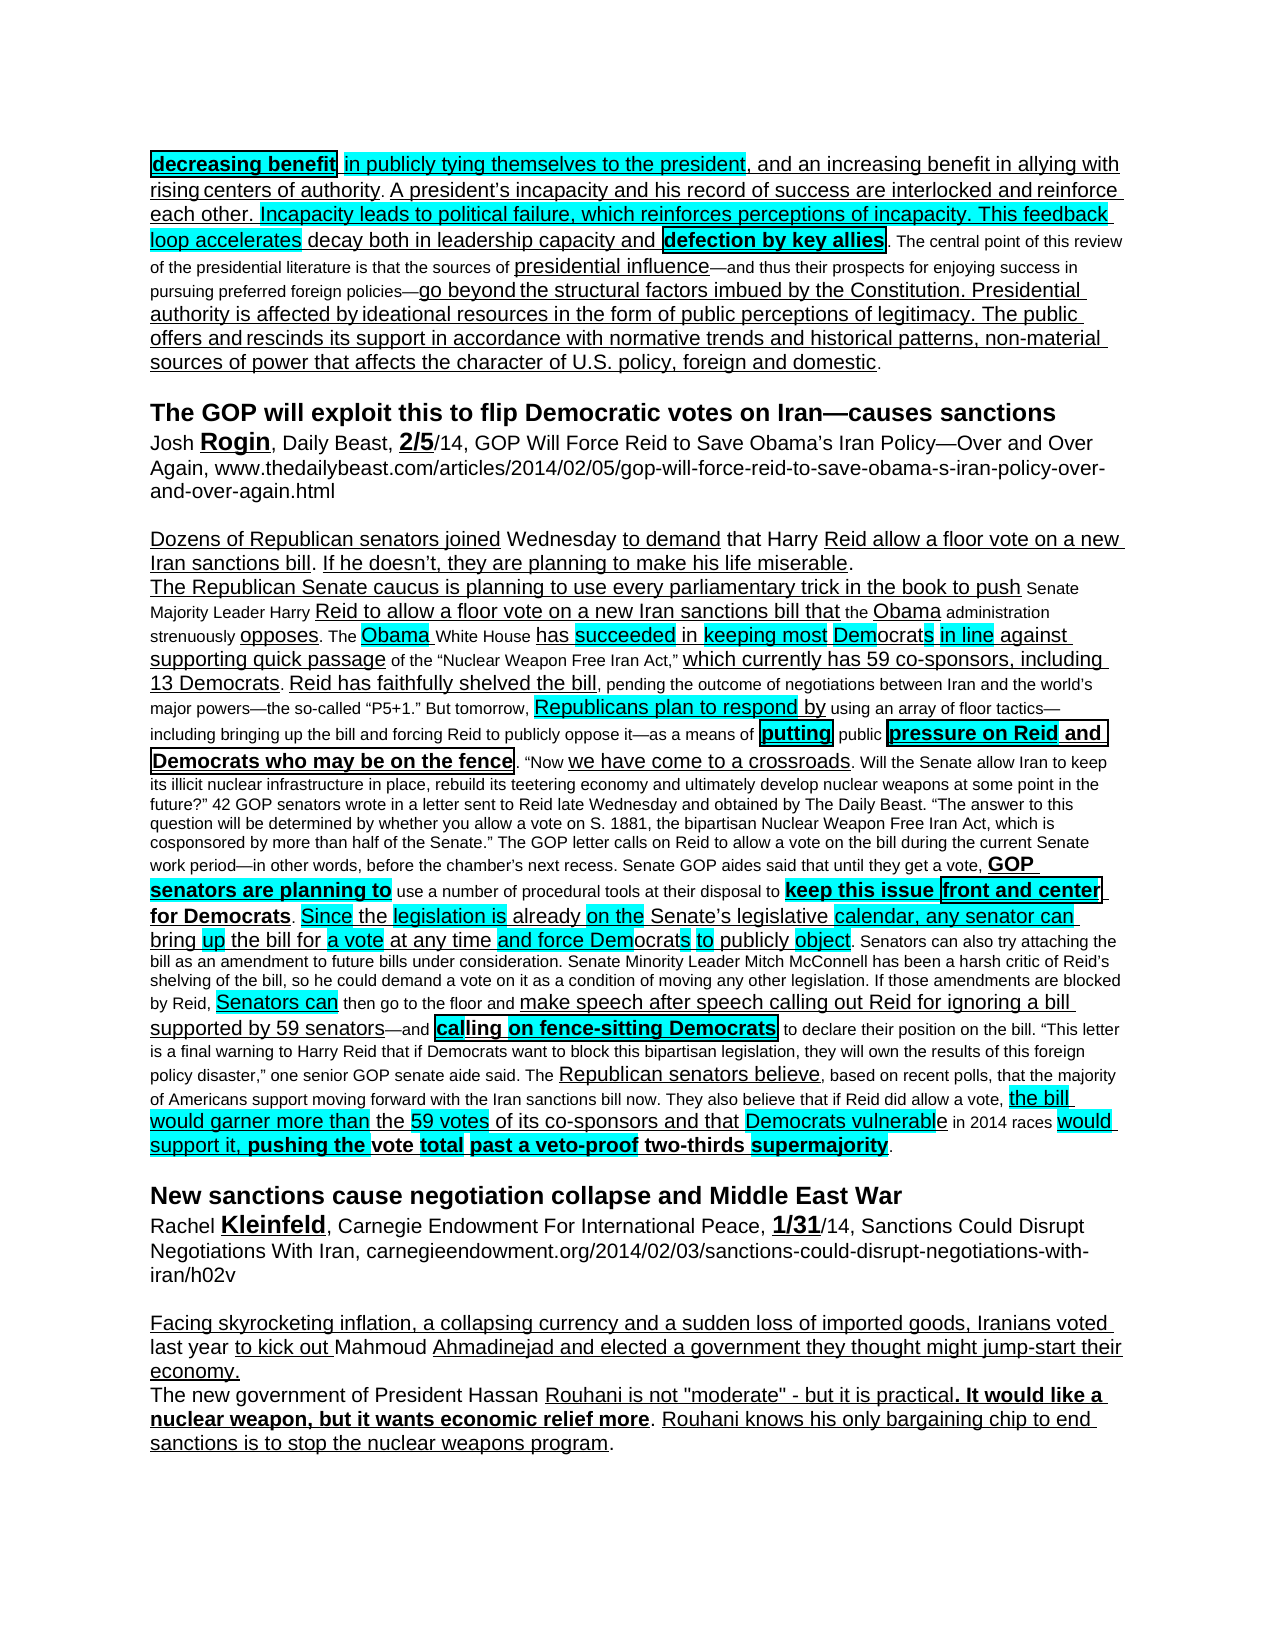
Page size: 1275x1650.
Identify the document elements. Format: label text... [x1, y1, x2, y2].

text Facing skyrocketing inflation, a collapsing currency and a sudden loss of imported goods, Iranians voted last year to kick out Mahmoud Ahmadinejad and elected a government they thought might jump-start their economy. [150, 1311, 1125, 1382]
text The Republican Senate caucus is planning to use every parliamentary trick in the book to push Senate Majority Leader Harry Reid to allow a floor vote on a new Iran sanctions bill that the Obama administration strenuously opposes. The Obama White House has succeeded in keeping most Democrats in line against supporting quick passage of the “Nuclear Weapon Free Iran Act,” which currently has 59 co-sponsors, including 13 Democrats. Reid has faithfully shelved the bill, pending the outcome of negotiations between Iran and the world’s major powers—the so-called “P5+1.” But tomorrow, Republicans plan to respond by using an array of floor tactics—including bringing up the bill and forcing Reid to publicly oppose it—as a means of putting public pressure on Reid and Democrats who may be on the fence. “Now we have come to a crossroads. Will the Senate allow Iran to keep its illicit nuclear infrastructure in place, rebuild its teetering economy and ultimately develop nuclear weapons at some point in the future?” 42 GOP senators wrote in a letter sent to Reid late Wednesday and obtained by The Daily Beast. “The answer to this question will be determined by whether you allow a vote on S. 1881, the bipartisan Nuclear Weapon Free Iran Act, which is cosponsored by more than half of the Senate.” The GOP letter calls on Reid to allow a vote on the bill during the current Senate work period—in other words, before the chamber’s next recess. Senate GOP aides said that until they get a vote, GOP senators are planning to use a number of procedural tools at their disposal to keep this issue front and center for Democrats. Since the legislation is already on the Senate’s legislative calendar, any senator can bring up the bill for a vote at any time and force Democrats to publicly object. Senators can also try attaching the bill as an amendment to future bills under consideration. Senate Minority Leader Mitch McConnell has been a harsh critic of Reid’s shelving of the bill, so he could demand a vote on it as a condition of moving any other legislation. If those amendments are blocked by Reid, Senators can then go to the floor and make speech after speech calling out Reid for ignoring a bill supported by 59 senators—and calling on fence-sitting Democrats to declare their position on the bill. “This letter is a final warning to Harry Reid that if Democrats want to block this bipartisan legislation, they will own the results of this foreign policy disaster,” one senior GOP senate aide said. The Republican senators believe, based on recent polls, that the majority of Americans support moving forward with the Iran sanctions bill now. They also believe that if Reid did allow a vote, the bill would garner more than the 59 votes of its co-sponsors and that Democrats vulnerable in 2014 races would support it, pushing the vote total past a veto-proof two-thirds supermajority. [150, 575, 1125, 1157]
text New sanctions cause negotiation collapse and Middle East War [150, 1181, 1125, 1210]
text Dozens of Republican senators joined Wednesday to demand that Harry Reid allow a floor vote on a new Iran sanctions bill. If he doesn’t, they are planning to make his life miserable. [150, 527, 1125, 575]
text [150, 150, 1125, 374]
text The new government of President Hassan Rouhani is not "moderate" - but it is practical. It would like a nuclear weapon, but it wants economic relief more. Rouhani knows his only bargaining chip to end sanctions is to stop the nuclear weapons program. [150, 1382, 1125, 1454]
text Rachel Kleinfeld, Carnegie Endowment For International Peace, 1/31/14, Sanctions Could Disrupt Negotiations With Iran, carnegieendowment.org/2014/02/03/sanctions-could-disrupt-negotiations-with-iran/h02v [150, 1210, 1125, 1287]
text Josh Rogin, Daily Beast, 2/5/14, GOP Will Force Reid to Save Obama’s Iran Policy—Over and Over Again, www.thedailybeast.com/articles/2014/02/05/gop-will-force-reid-to-save-obama-s-iran-policy-over-and-over-again.html [150, 427, 1125, 503]
text The GOP will exploit this to flip Democratic votes on Iran—causes sanctions [150, 398, 1125, 427]
